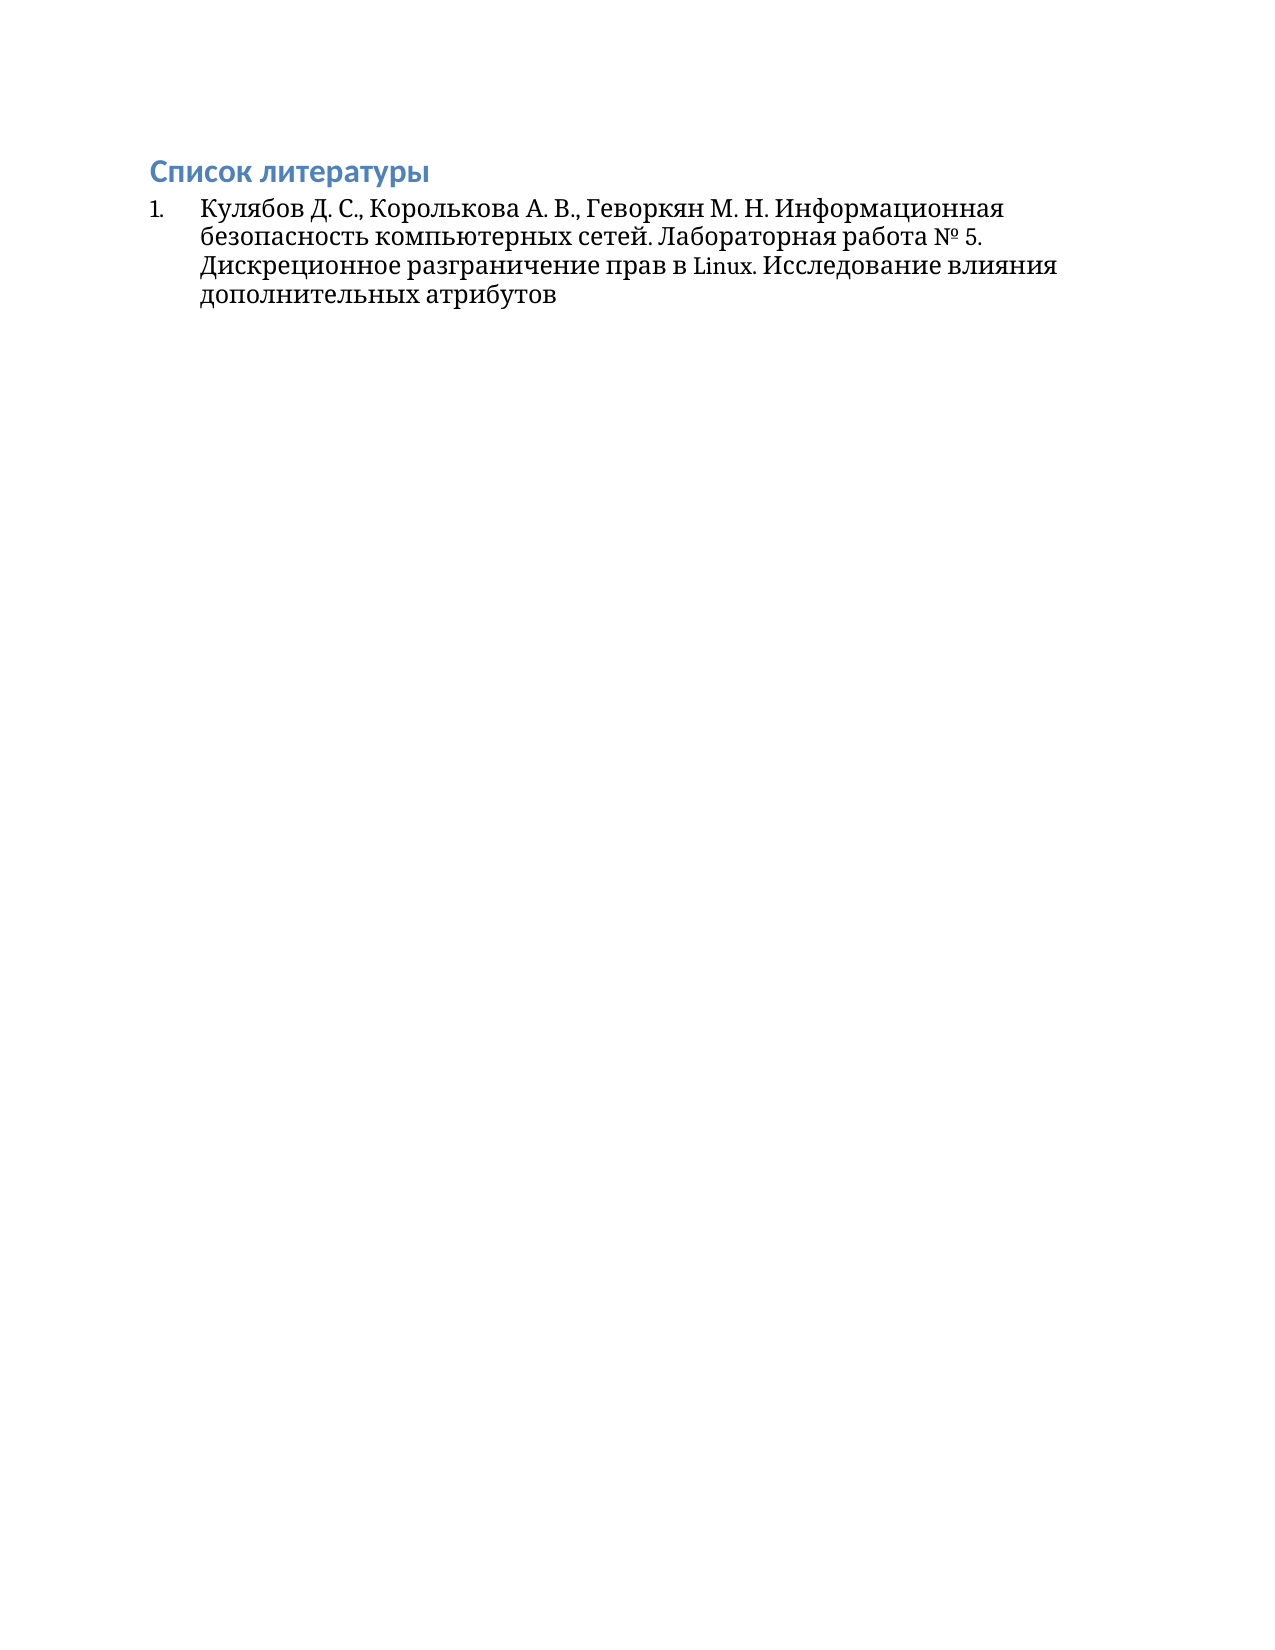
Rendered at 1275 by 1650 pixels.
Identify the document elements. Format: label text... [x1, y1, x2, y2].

list Кулябов Д. С., Королькова А. В., Геворкян М. Н. Информационная безопасность компьютерных сетей. Лабораторная работа № 5. Дискреционное разграничение прав в Linux. Исследование влияния дополнительных атрибутов [150, 194, 1125, 309]
subtitle Список литературы [150, 150, 1125, 191]
